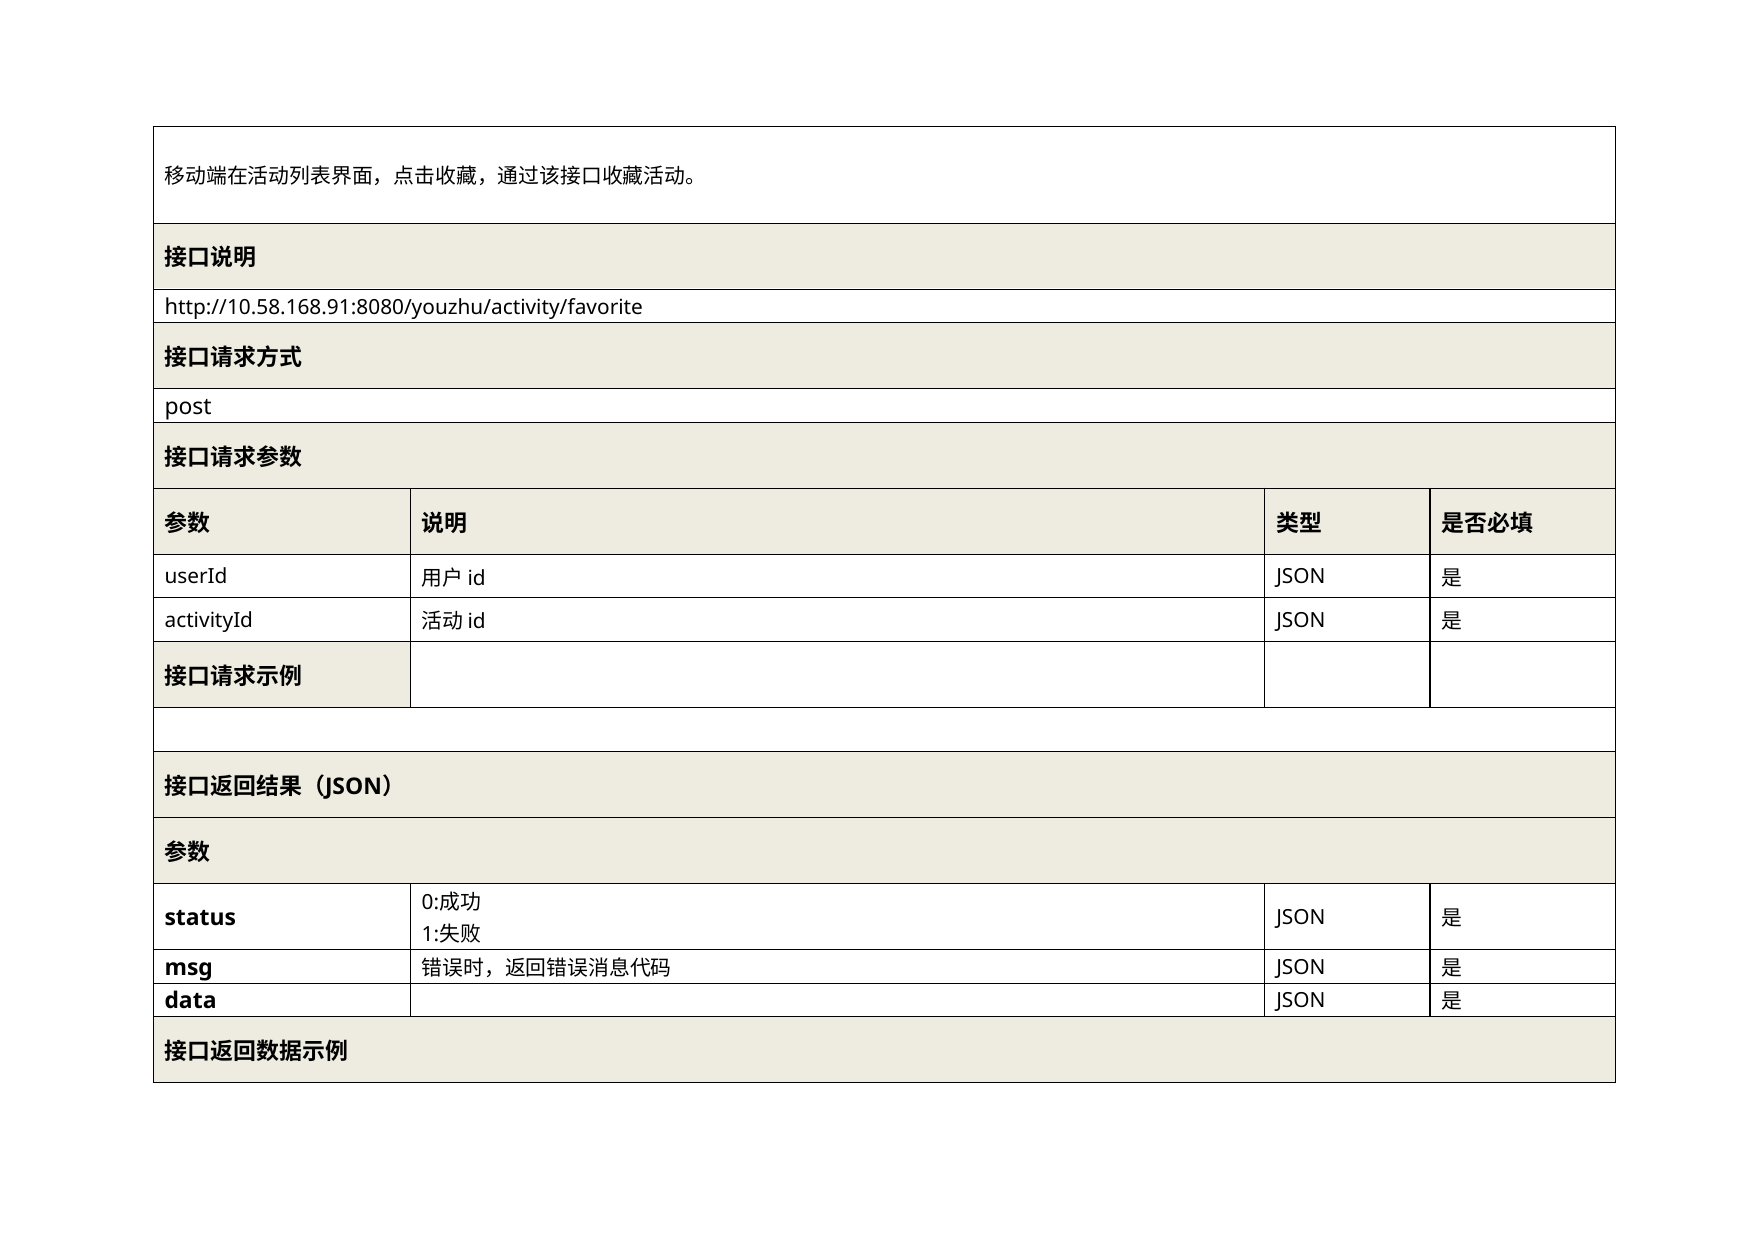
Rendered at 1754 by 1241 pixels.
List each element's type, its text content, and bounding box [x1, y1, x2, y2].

table_cell 用户id [411, 555, 1264, 597]
table_cell 是 [1431, 884, 1615, 949]
table_cell 是 [1431, 598, 1615, 641]
table_cell 是 [1431, 984, 1615, 1016]
table_cell post [154, 389, 1615, 422]
table_cell 是 [1431, 555, 1615, 597]
table_cell 活动id [411, 598, 1264, 641]
table_cell 说明 [411, 489, 1264, 554]
table_cell JSON [1265, 950, 1429, 983]
table_cell 接口返回数据示例 [154, 1017, 1615, 1082]
table_cell 类型 [1265, 489, 1429, 554]
table_cell 接口说明 [154, 224, 1615, 288]
table_cell 参数 [154, 489, 410, 554]
table_cell [411, 984, 1264, 1016]
table_cell JSON [1265, 984, 1429, 1016]
table_cell [154, 708, 1615, 751]
table_cell 接口请求示例 [154, 642, 410, 707]
table_cell 接口请求方式 [154, 323, 1615, 388]
table_cell 接口返回结果（JSON） [154, 752, 1615, 817]
table_cell data [154, 984, 410, 1016]
table_cell 0:成功 1:失败 [411, 884, 1264, 949]
table_cell msg [154, 950, 410, 983]
table_cell activityId [154, 598, 410, 641]
table_cell 移动端在活动列表界面，点击收藏，通过该接口收藏活动。 [154, 127, 1615, 222]
table_cell 是否必填 [1431, 489, 1615, 554]
table_cell userId [154, 555, 410, 597]
table_cell 参数 [154, 818, 1615, 883]
table_cell JSON [1265, 884, 1429, 949]
table_cell JSON [1265, 555, 1429, 597]
table_cell 错误时，返回错误消息代码 [411, 950, 1264, 983]
table_cell 接口请求参数 [154, 423, 1615, 488]
table_cell status [154, 884, 410, 949]
table_cell JSON [1265, 598, 1429, 641]
table_cell [1265, 642, 1429, 707]
table_cell [1431, 642, 1615, 707]
table_cell http://10.58.168.91:8080/youzhu/activity/favorite [154, 290, 1615, 322]
table_cell [411, 642, 1264, 707]
table_cell 是 [1431, 950, 1615, 983]
